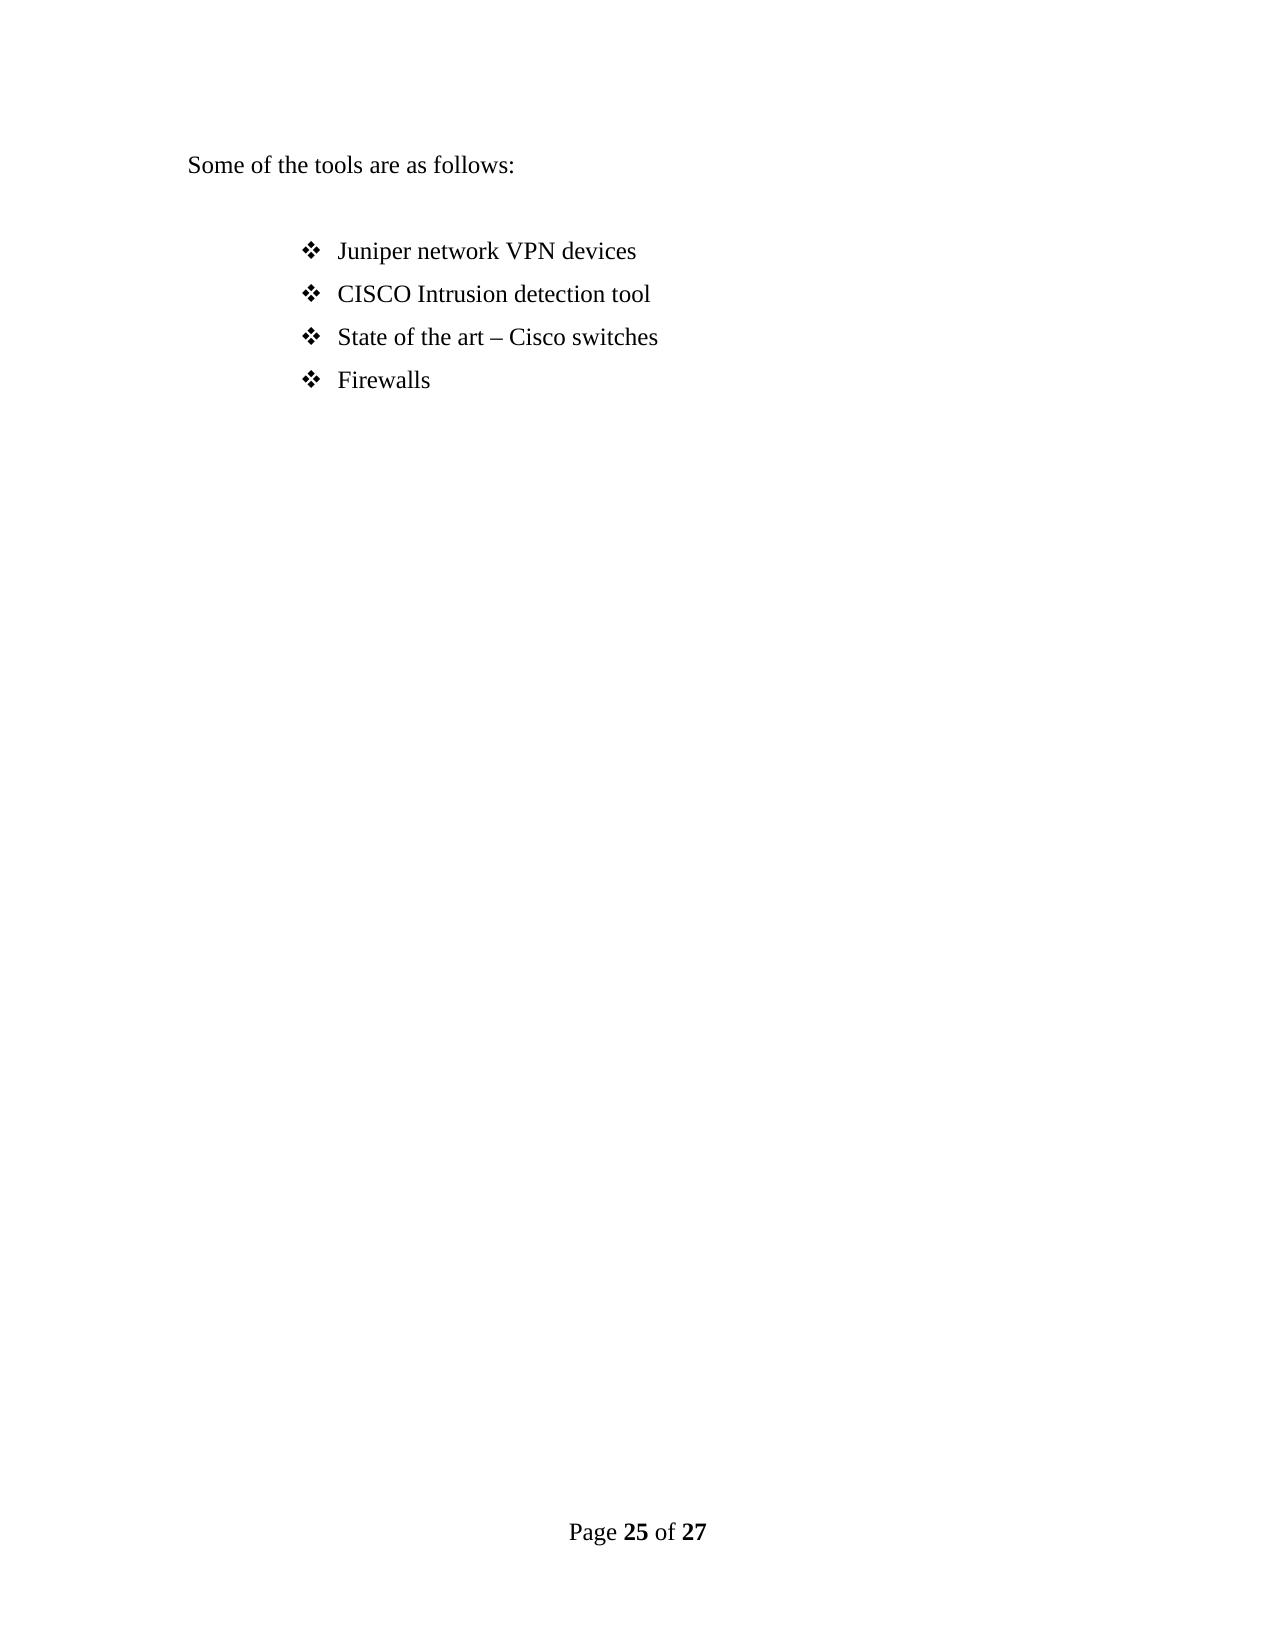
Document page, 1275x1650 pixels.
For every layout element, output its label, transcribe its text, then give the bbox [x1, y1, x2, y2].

list Firewalls [300, 366, 1087, 394]
list CISCO Intrusion detection tool [300, 279, 1087, 308]
text Some of the tools are as follows: [187, 150, 1087, 179]
list State of the art – Cisco switches [300, 322, 1087, 351]
list Juniper network VPN devices [300, 236, 1087, 265]
